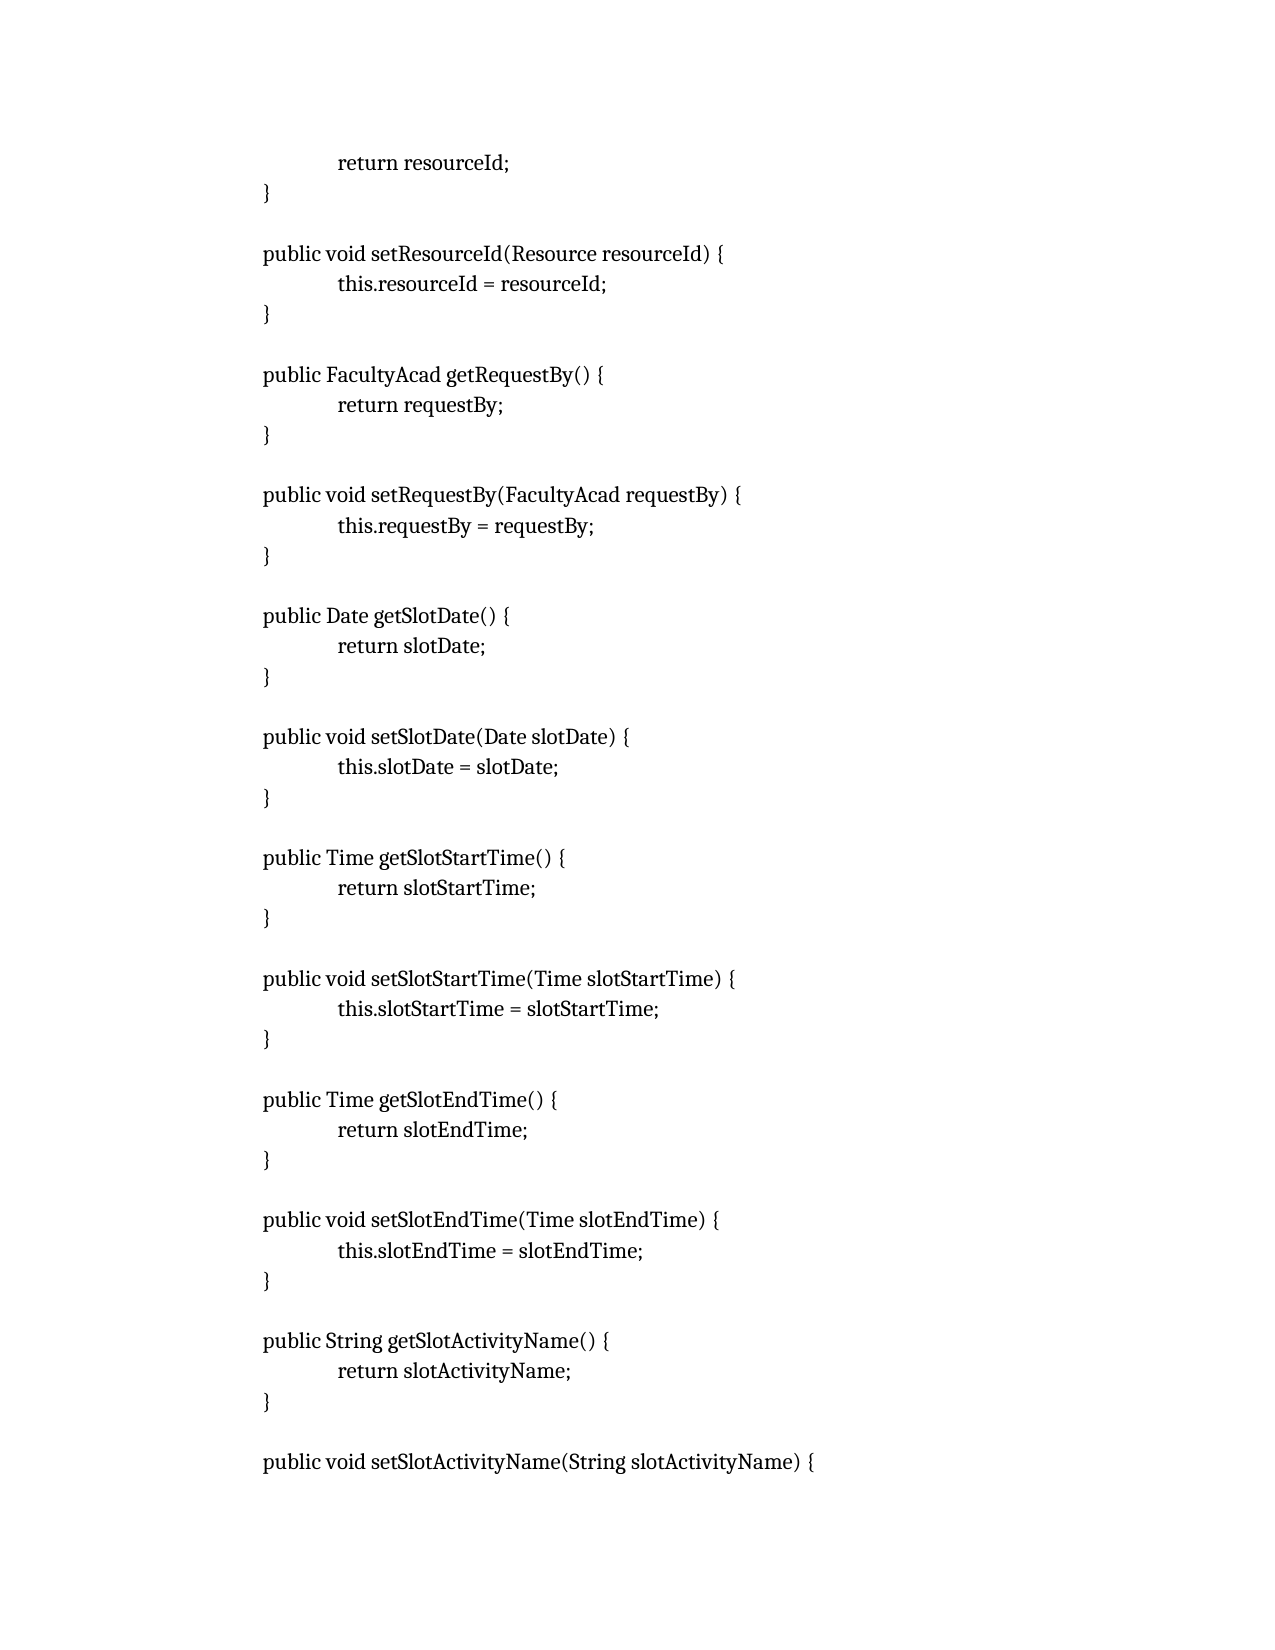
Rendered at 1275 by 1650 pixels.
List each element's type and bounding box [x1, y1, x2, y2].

text [187, 150, 1087, 1475]
